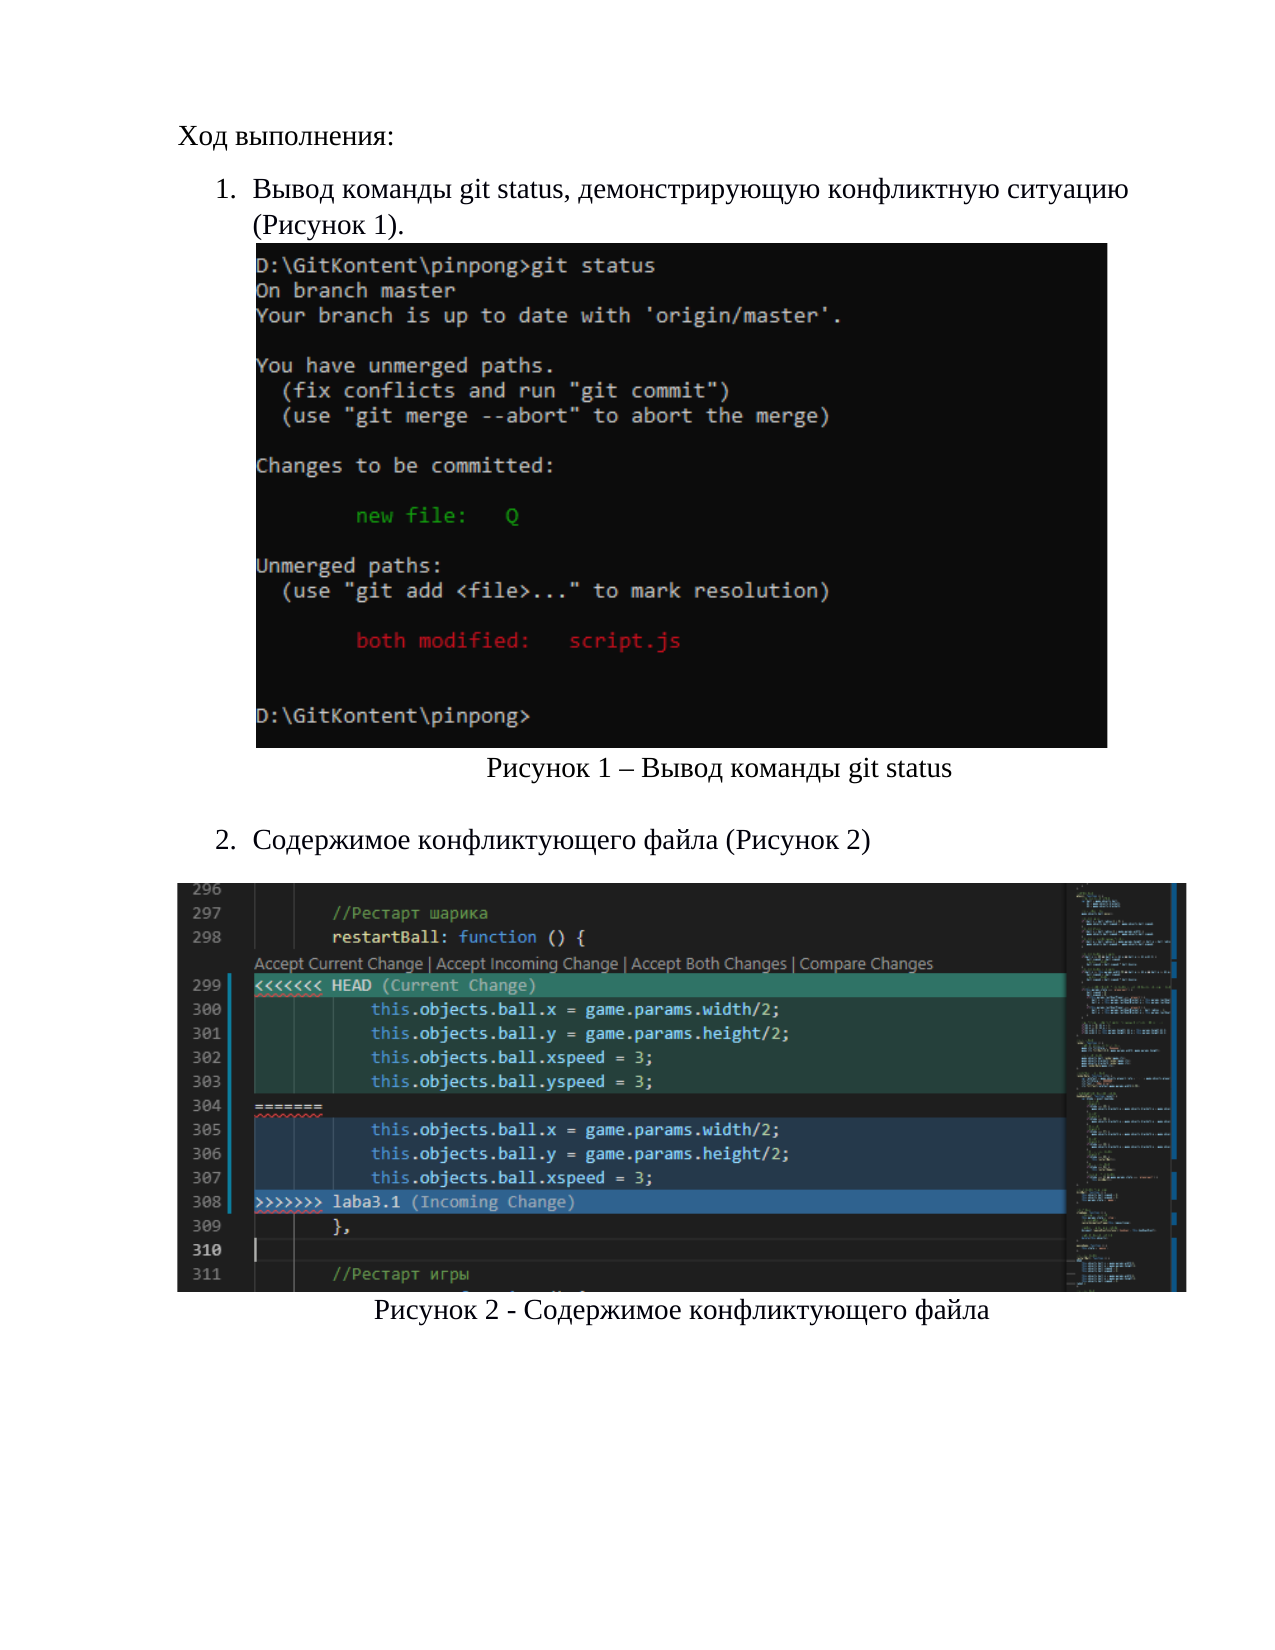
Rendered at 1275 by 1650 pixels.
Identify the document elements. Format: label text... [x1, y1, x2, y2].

text Ход выполнения: [177, 118, 1186, 152]
list Содержимое конфликтующего файла (Рисунок 2) [215, 822, 1186, 856]
picture [177, 883, 1187, 1292]
list Рисунок 2 - Содержимое конфликтующего файла [177, 1292, 1186, 1325]
picture [256, 243, 1108, 748]
list Вывод команды git status, демонстрирующую конфликтную ситуацию (Рисунок 1). [215, 171, 1186, 241]
list Рисунок 1 – Вывод команды git status [252, 750, 1186, 784]
